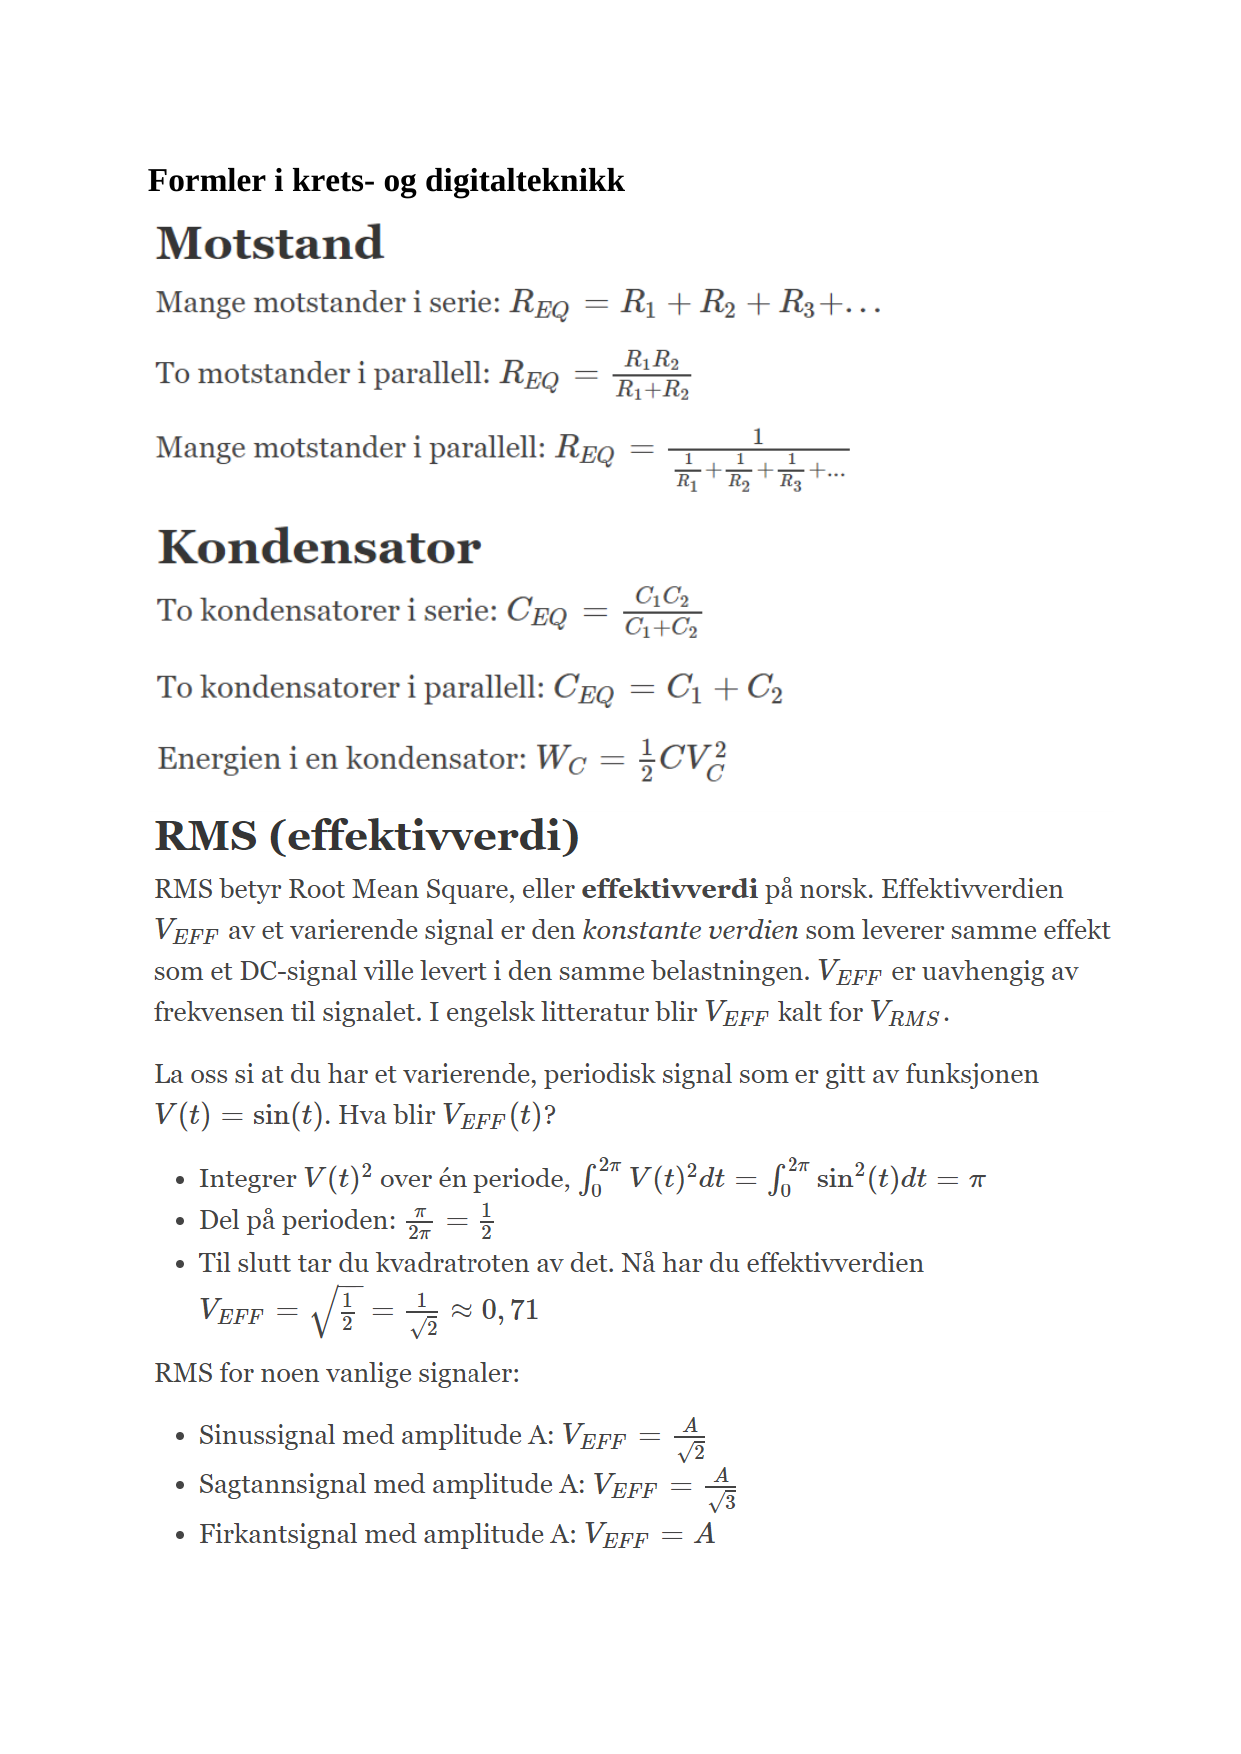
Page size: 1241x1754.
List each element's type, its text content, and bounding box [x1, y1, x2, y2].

text Formler i krets- og digitalteknikk [148, 160, 1093, 198]
picture [147, 218, 892, 504]
picture [147, 522, 793, 793]
picture [147, 811, 1114, 1558]
